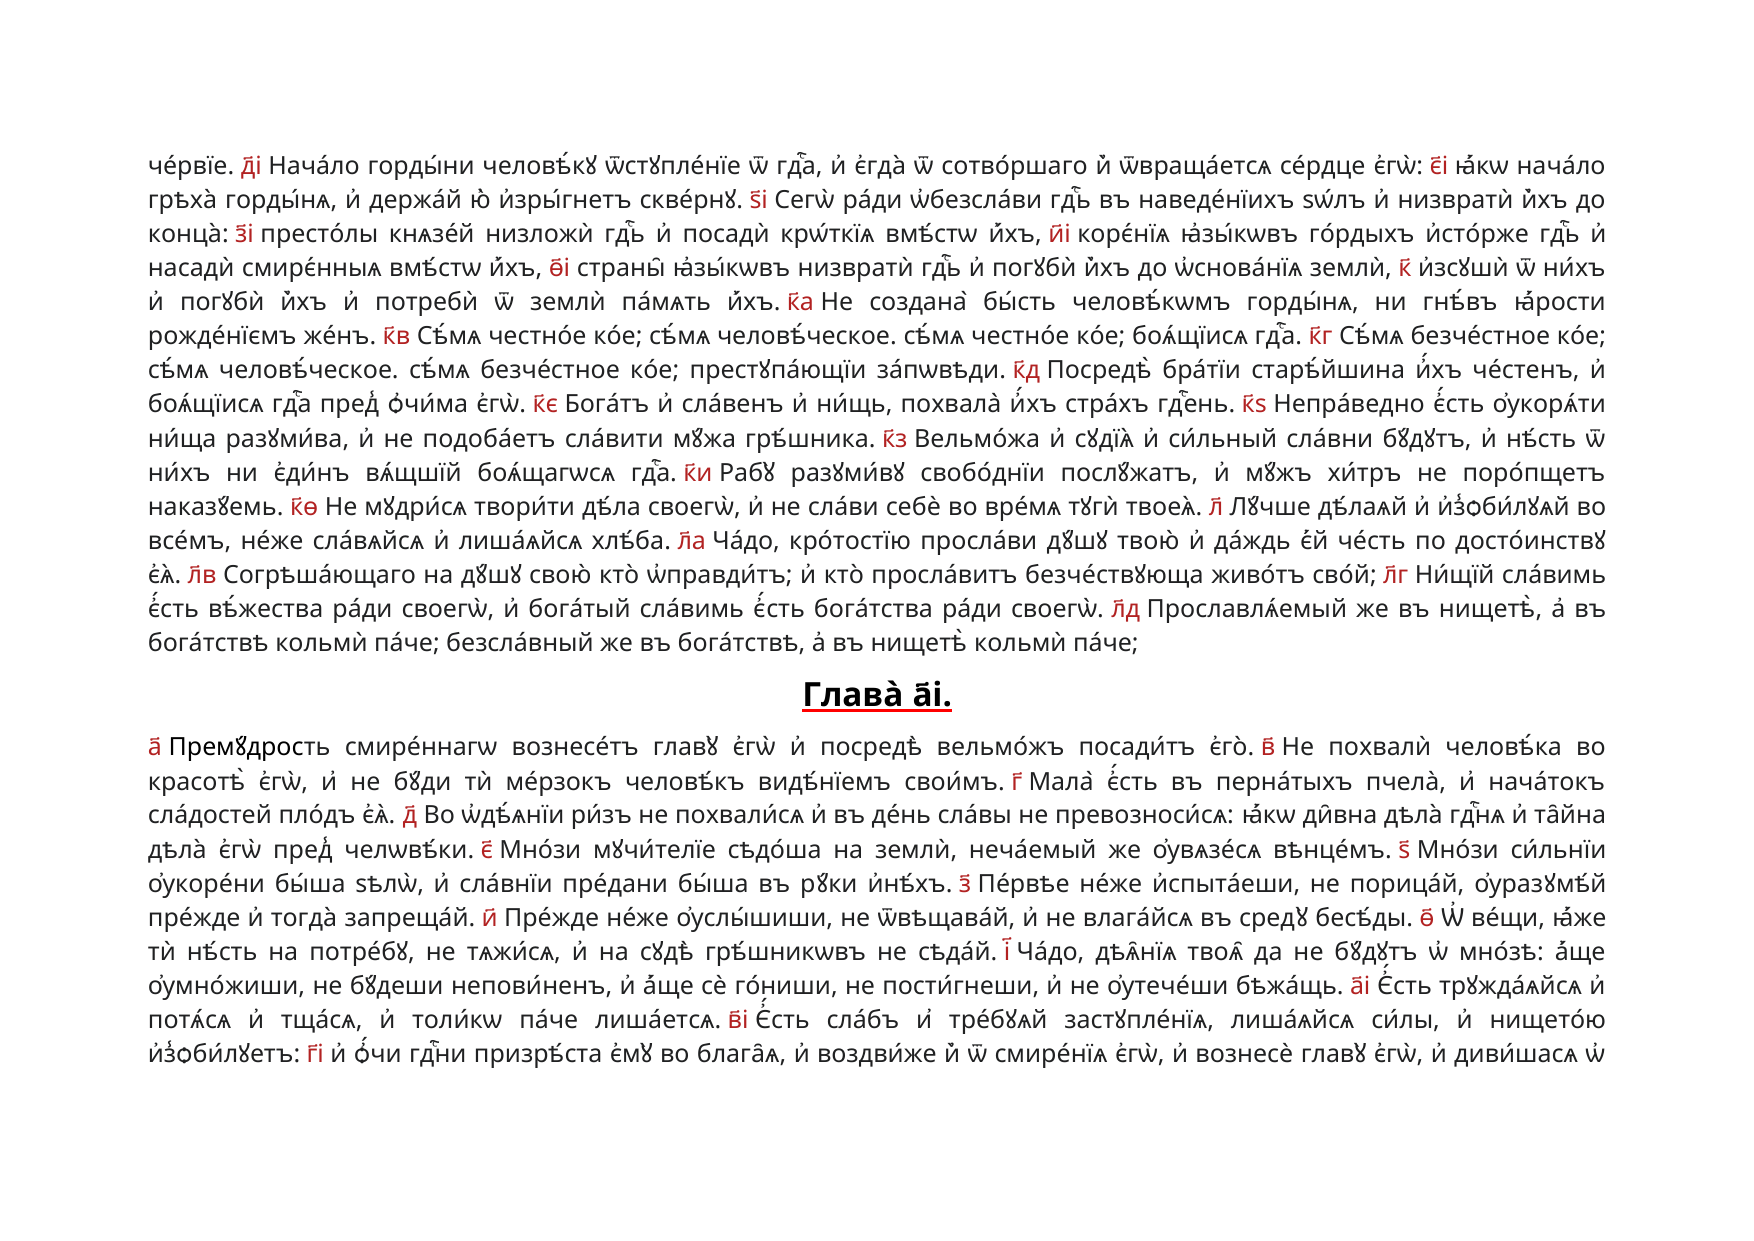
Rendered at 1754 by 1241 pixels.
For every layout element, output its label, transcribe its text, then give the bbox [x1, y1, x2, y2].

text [148, 729, 1606, 1070]
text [148, 148, 1606, 659]
text Глава̀ а҃і. [148, 671, 1606, 717]
